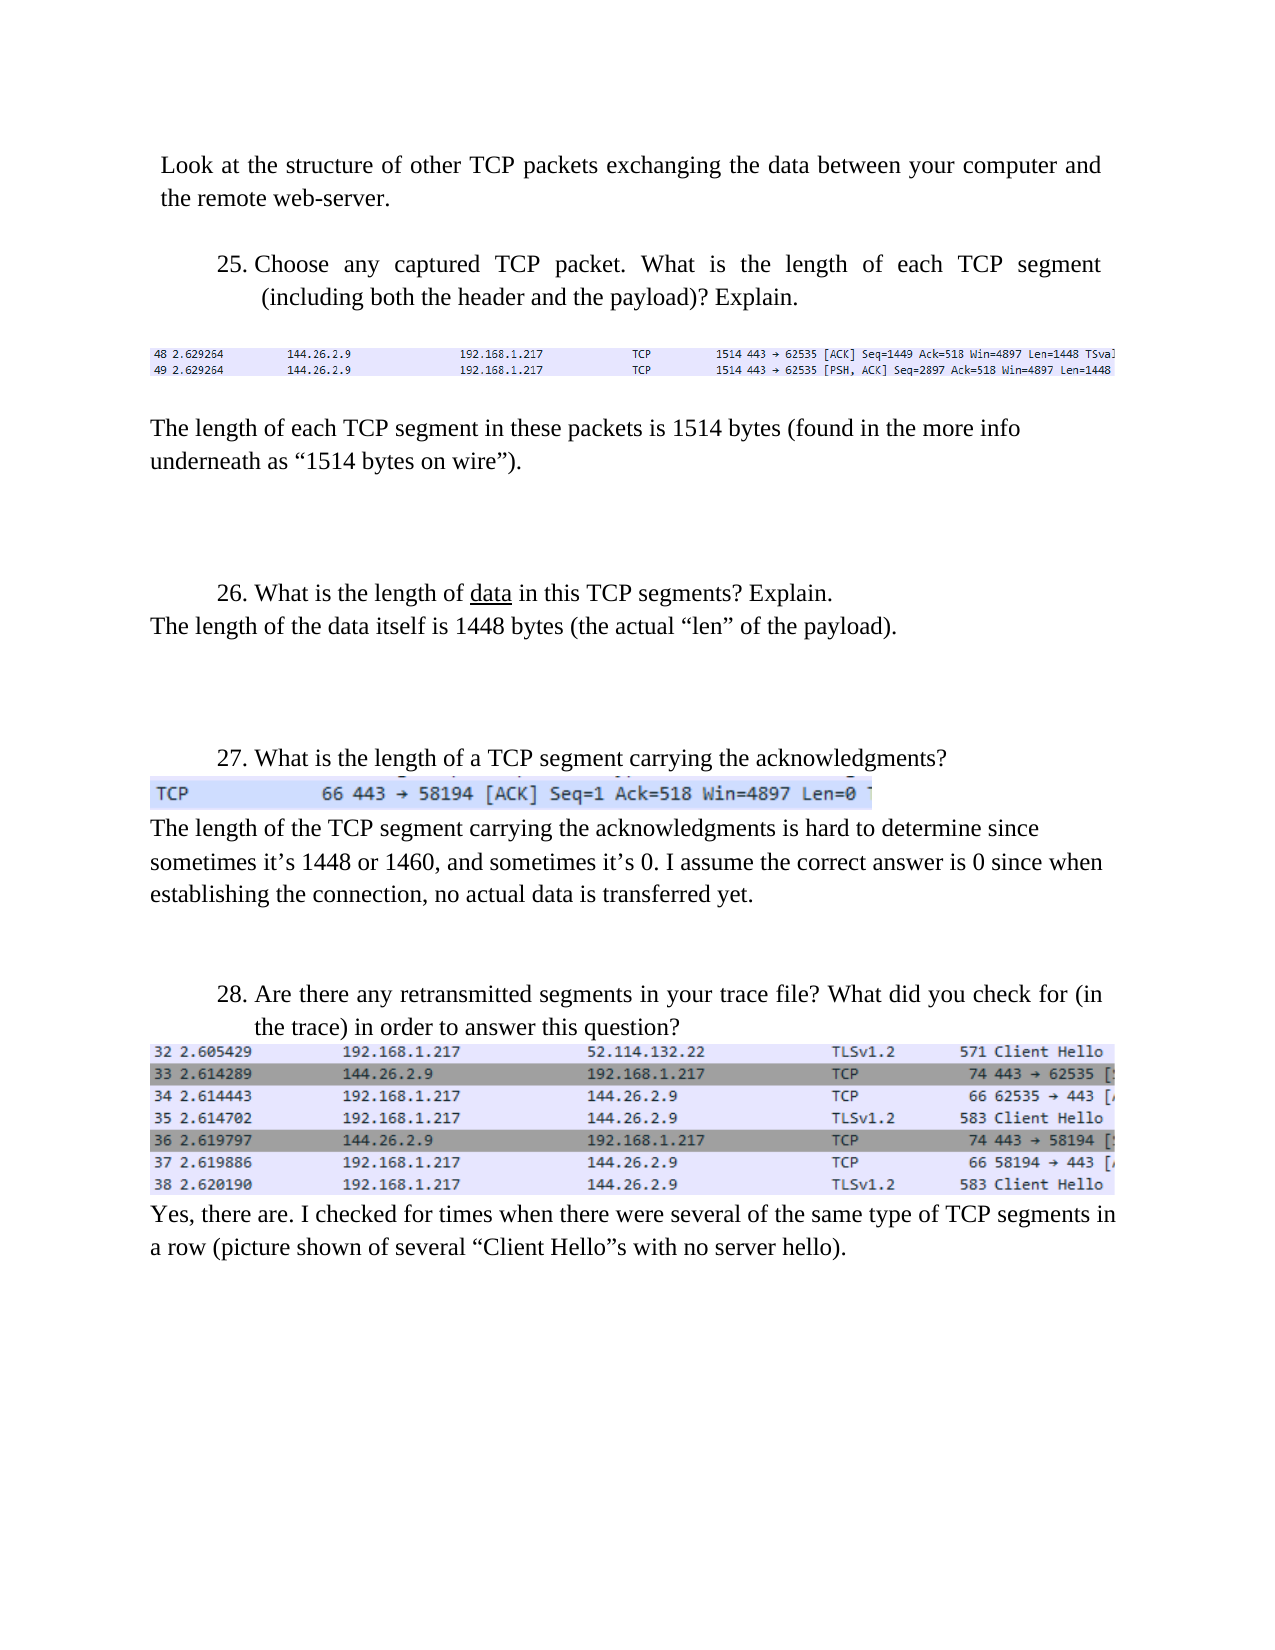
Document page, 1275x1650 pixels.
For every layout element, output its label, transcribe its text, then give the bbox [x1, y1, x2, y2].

picture [150, 776, 872, 810]
text 26. What is the length of data in this TCP segments? Explain. [217, 578, 1127, 607]
picture [150, 348, 1115, 376]
picture [150, 1044, 1115, 1195]
text Yes, there are. I checked for times when there were several of the same type of TCP segments in a row (picture shown of several “Client Hello”s with no server hello). [150, 1199, 1125, 1261]
text The length of each TCP segment in these packets is 1514 bytes (found in the more info underneath as “1514 bytes on wire”). [150, 413, 1125, 475]
text 25. Choose any captured TCP packet. What is the length of each TCP segment [217, 249, 1127, 278]
text 28. Are there any retransmitted segments in your trace file? What did you check for (in the trace) in order to answer this question? [217, 979, 1119, 1040]
text The length of the data itself is 1448 bytes (the actual “len” of the payload). [150, 611, 1125, 640]
text 27. What is the length of a TCP segment carrying the acknowledgments? [217, 743, 1127, 772]
text The length of the TCP segment carrying the acknowledgments is hard to determine since sometimes it’s 1448 or 1460, and sometimes it’s 0. I assume the correct answer is 0 since when establishing the connection, no actual data is transferred yet. [150, 813, 1125, 908]
text Look at the structure of other TCP packets exchanging the data between your computer and the remote web-server. [160, 150, 1119, 212]
text (including both the header and the payload)? Explain. [250, 282, 809, 311]
